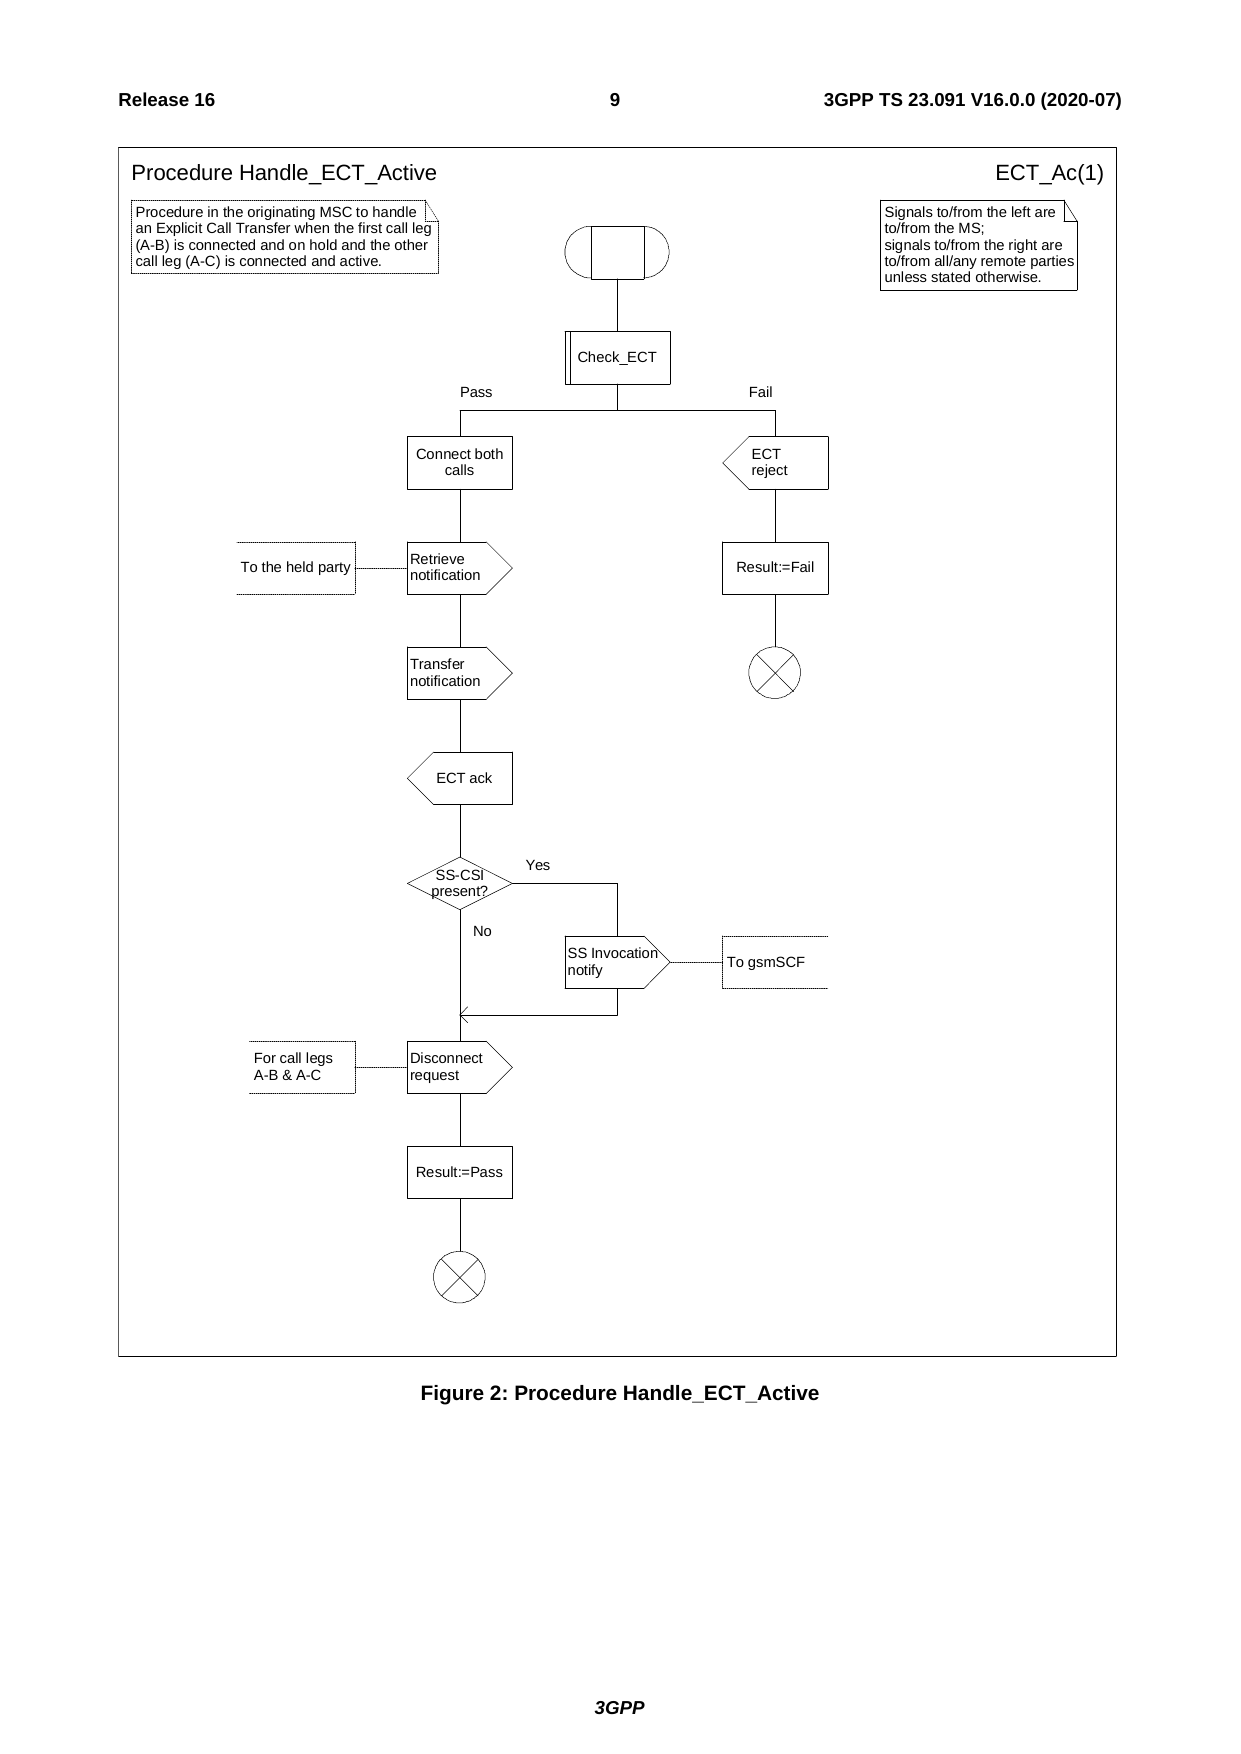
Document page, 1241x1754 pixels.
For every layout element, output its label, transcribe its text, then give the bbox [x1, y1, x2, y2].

text Figure 2: Procedure Handle_ECT_Active [118, 1380, 1122, 1404]
